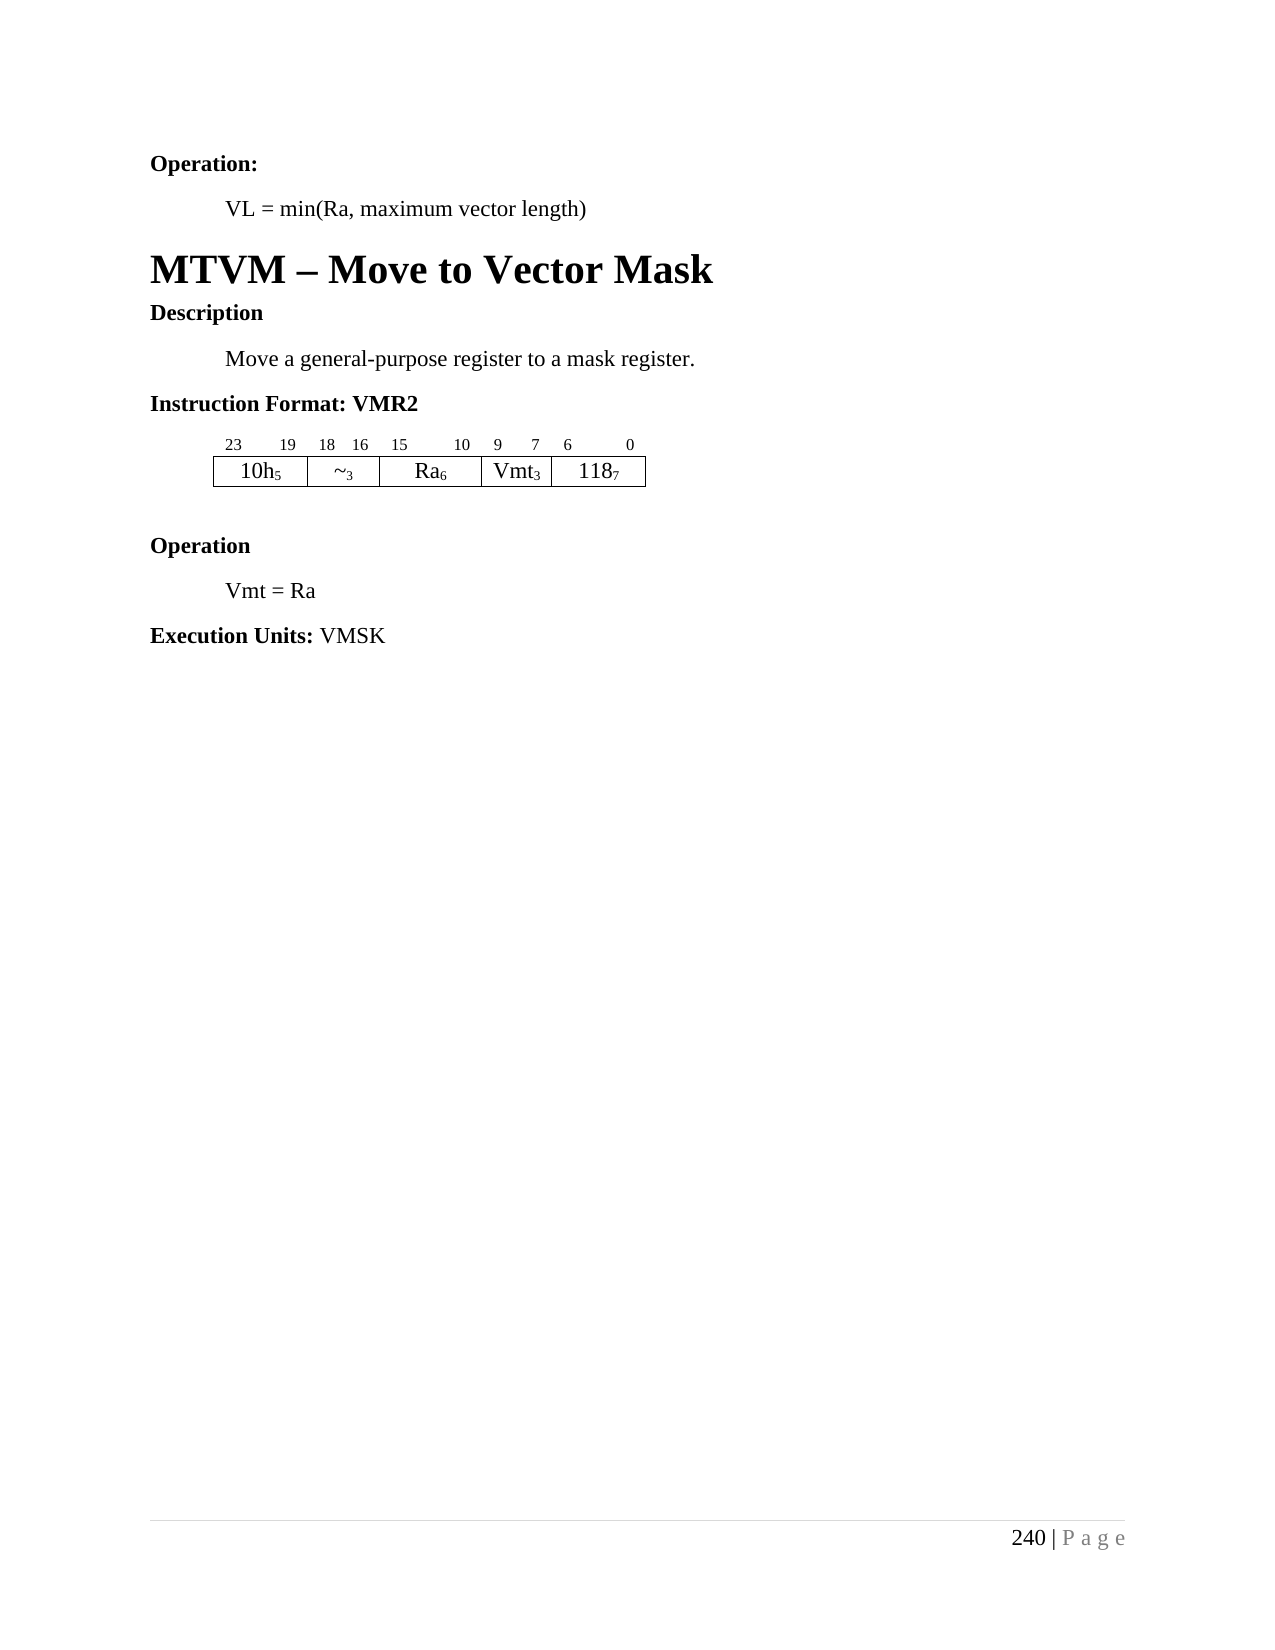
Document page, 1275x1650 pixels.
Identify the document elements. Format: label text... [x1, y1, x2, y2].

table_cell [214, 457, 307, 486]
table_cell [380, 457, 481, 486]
subtitle MTVM – Move to Vector Mask [150, 244, 1125, 292]
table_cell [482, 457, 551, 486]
text Vmt = Ra [150, 577, 1125, 603]
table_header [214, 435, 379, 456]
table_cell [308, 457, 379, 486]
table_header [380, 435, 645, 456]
text Description [150, 299, 1125, 326]
text VL = min(Ra, maximum vector length) [150, 195, 1125, 221]
text Move a general-purpose register to a mask register. [225, 344, 1125, 371]
text Execution Units: VMSK [150, 622, 1125, 648]
text Operation: [150, 150, 1125, 176]
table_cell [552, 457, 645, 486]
text Instruction Format: VMR2 [150, 390, 1125, 416]
text Operation [150, 532, 1125, 558]
